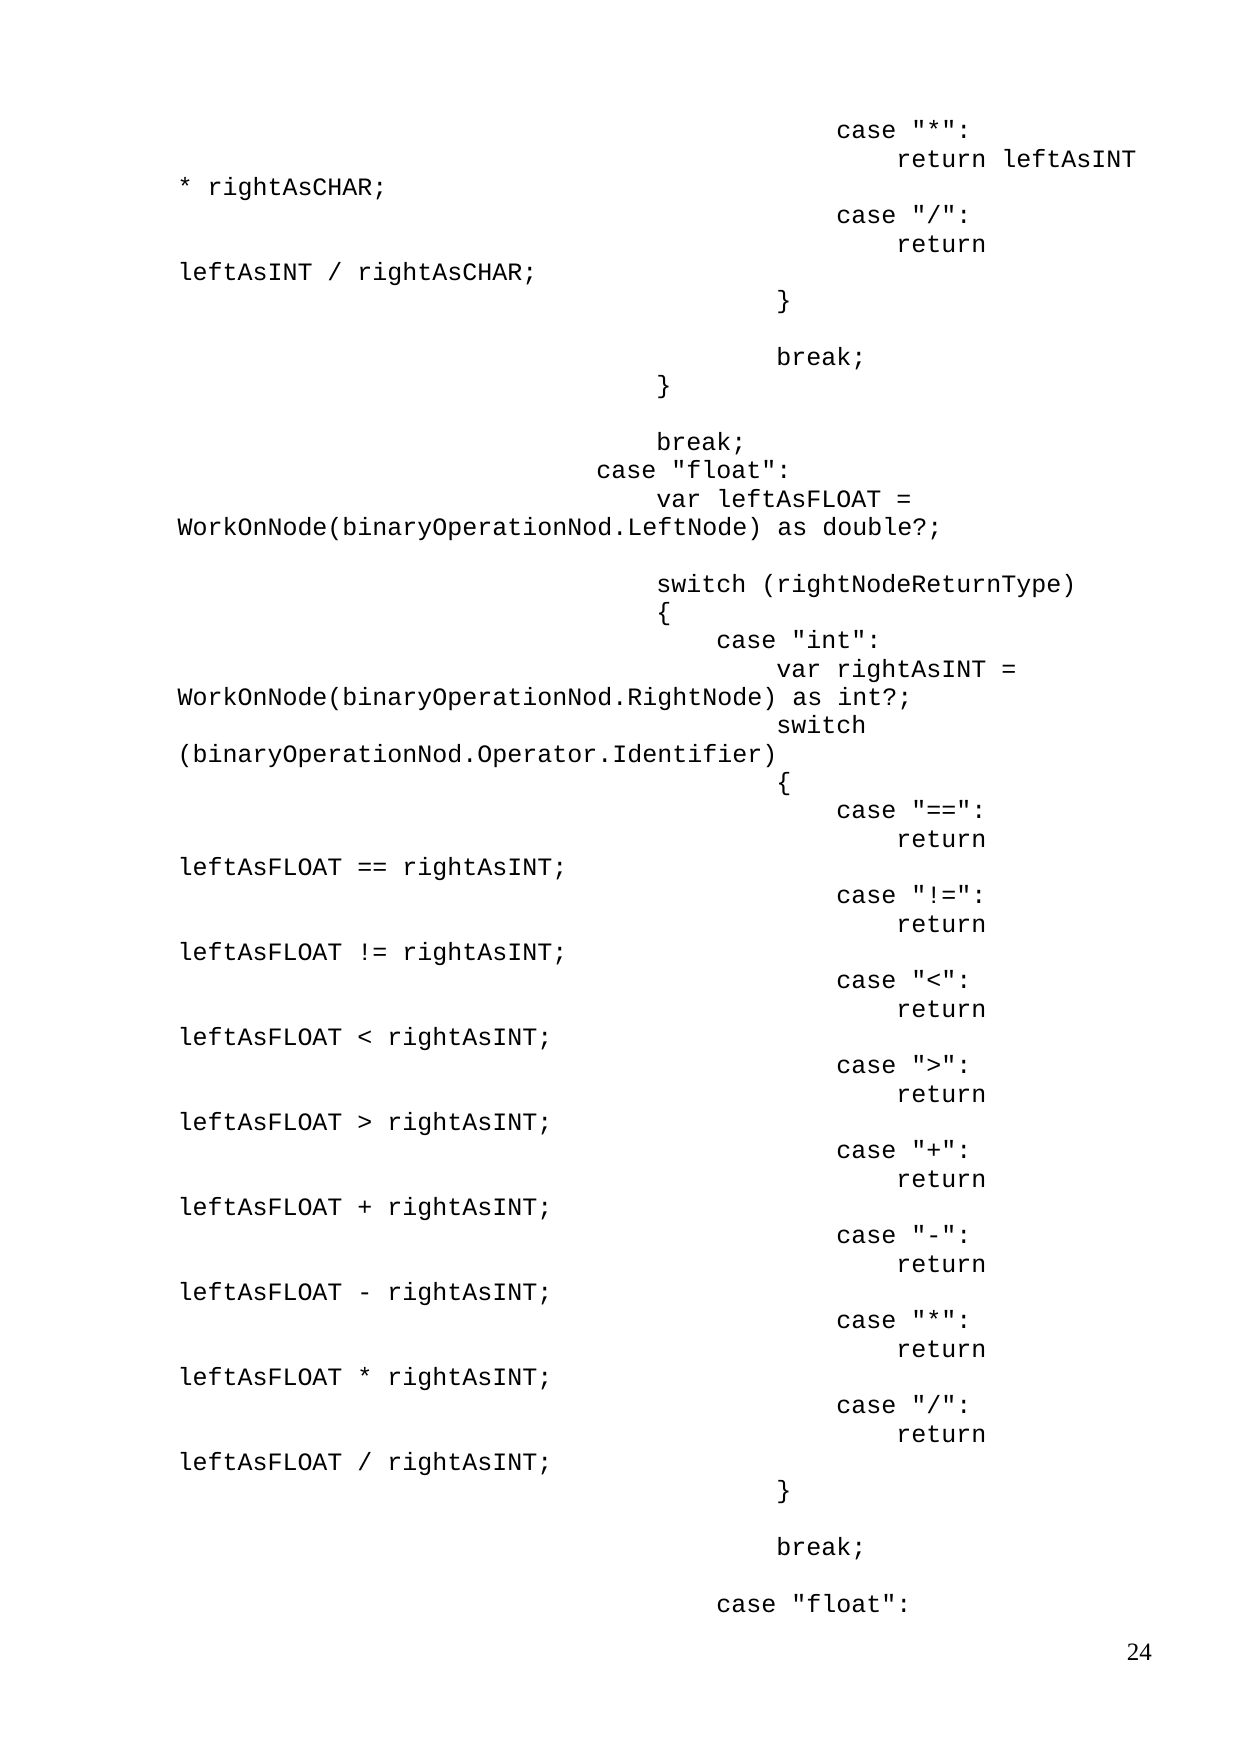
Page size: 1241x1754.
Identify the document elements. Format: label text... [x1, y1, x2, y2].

text case "!=": [177, 883, 1152, 911]
text case "float": [177, 1591, 1152, 1620]
text return leftAsFLOAT > rightAsINT; [177, 1081, 1152, 1138]
text return leftAsFLOAT < rightAsINT; [177, 996, 1152, 1053]
text break; [177, 1535, 1152, 1563]
text switch (rightNodeReturnType) [177, 571, 1152, 600]
text return leftAsINT * rightAsCHAR; [177, 146, 1152, 203]
text case "*": [177, 1308, 1152, 1336]
text case "/": [177, 1393, 1152, 1421]
text return leftAsFLOAT * rightAsINT; [177, 1336, 1152, 1393]
text case "/": [177, 203, 1152, 231]
text case "*": [177, 118, 1152, 146]
text var leftAsFLOAT = WorkOnNode(binaryOperationNod.LeftNode) as double?; [177, 486, 1152, 543]
text { [177, 600, 1152, 628]
text } [177, 288, 1152, 316]
text break; [177, 430, 1152, 458]
text case "int": [177, 628, 1152, 656]
text case "<": [177, 968, 1152, 996]
text { [177, 770, 1152, 798]
text return leftAsFLOAT != rightAsINT; [177, 911, 1152, 968]
text var rightAsINT = WorkOnNode(binaryOperationNod.RightNode) as int?; [177, 656, 1152, 713]
text return leftAsFLOAT / rightAsINT; [177, 1421, 1152, 1478]
text case ">": [177, 1053, 1152, 1081]
text return leftAsINT / rightAsCHAR; [177, 231, 1152, 288]
text return leftAsFLOAT + rightAsINT; [177, 1166, 1152, 1223]
text case "==": [177, 798, 1152, 826]
text switch (binaryOperationNod.Operator.Identifier) [177, 713, 1152, 770]
text } [177, 1478, 1152, 1506]
text case "+": [177, 1138, 1152, 1166]
text break; [177, 345, 1152, 373]
text case "-": [177, 1223, 1152, 1251]
text case "float": [177, 458, 1152, 486]
text return leftAsFLOAT == rightAsINT; [177, 826, 1152, 883]
text return leftAsFLOAT - rightAsINT; [177, 1251, 1152, 1308]
text } [177, 373, 1152, 401]
